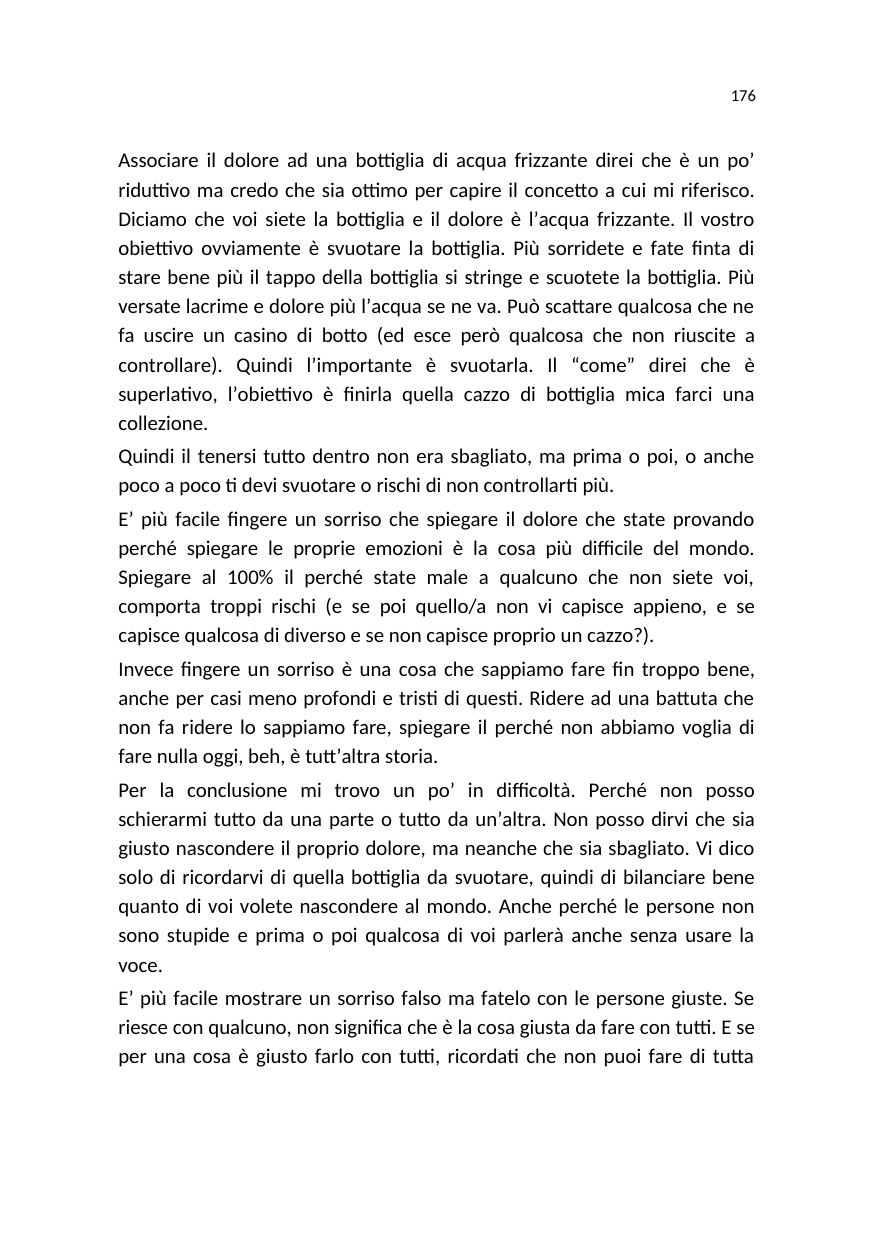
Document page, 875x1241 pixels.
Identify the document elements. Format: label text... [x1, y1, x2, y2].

text Invece fingere un sorriso è una cosa che sappiamo fare fin troppo bene, anche per casi meno profondi e tristi di questi. Ridere ad una battuta che non fa ridere lo sappiamo fare, spiegare il perché non abbiamo voglia di fare nulla oggi, beh, è tutt’altra storia. [118, 656, 756, 769]
text E’ più facile fingere un sorriso che spiegare il dolore che state provando perché spiegare le proprie emozioni è la cosa più difficile del mondo. Spiegare al 100% il perché state male a qualcuno che non siete voi, comporta troppi rischi (e se poi quello/a non vi capisce appieno, e se capisce qualcosa di diverso e se non capisce proprio un cazzo?). [118, 506, 756, 648]
text Quindi il tenersi tutto dentro non era sbagliato, ma prima o poi, o anche poco a poco ti devi svuotare o rischi di non controllarti più. [118, 443, 756, 498]
text Associare il dolore ad una bottiglia di acqua frizzante direi che è un po’ riduttivo ma credo che sia ottimo per capire il concetto a cui mi riferisco. Diciamo che voi siete la bottiglia e il dolore è l’acqua frizzante. Il vostro obiettivo ovviamente è svuotare la bottiglia. Più sorridete e fate finta di stare bene più il tappo della bottiglia si stringe e scuotete la bottiglia. Più versate lacrime e dolore più l’acqua se ne va. Può scattare qualcosa che ne fa uscire un casino di botto (ed esce però qualcosa che non riuscite a controllare). Quindi l’importante è svuotarla. Il “come” direi che è superlativo, l’obiettivo è finirla quella cazzo di bottiglia mica farci una collezione. [118, 148, 756, 436]
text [118, 985, 756, 1069]
text Per la conclusione mi trovo un po’ in difficoltà. Perché non posso schierarmi tutto da una parte o tutto da un’altra. Non posso dirvi che sia giusto nascondere il proprio dolore, ma neanche che sia sbagliato. Vi dico solo di ricordarvi di quella bottiglia da svuotare, quindi di bilanciare bene quanto di voi volete nascondere al mondo. Anche perché le persone non sono stupide e prima o poi qualcosa di voi parlerà anche senza usare la voce. [118, 777, 756, 977]
